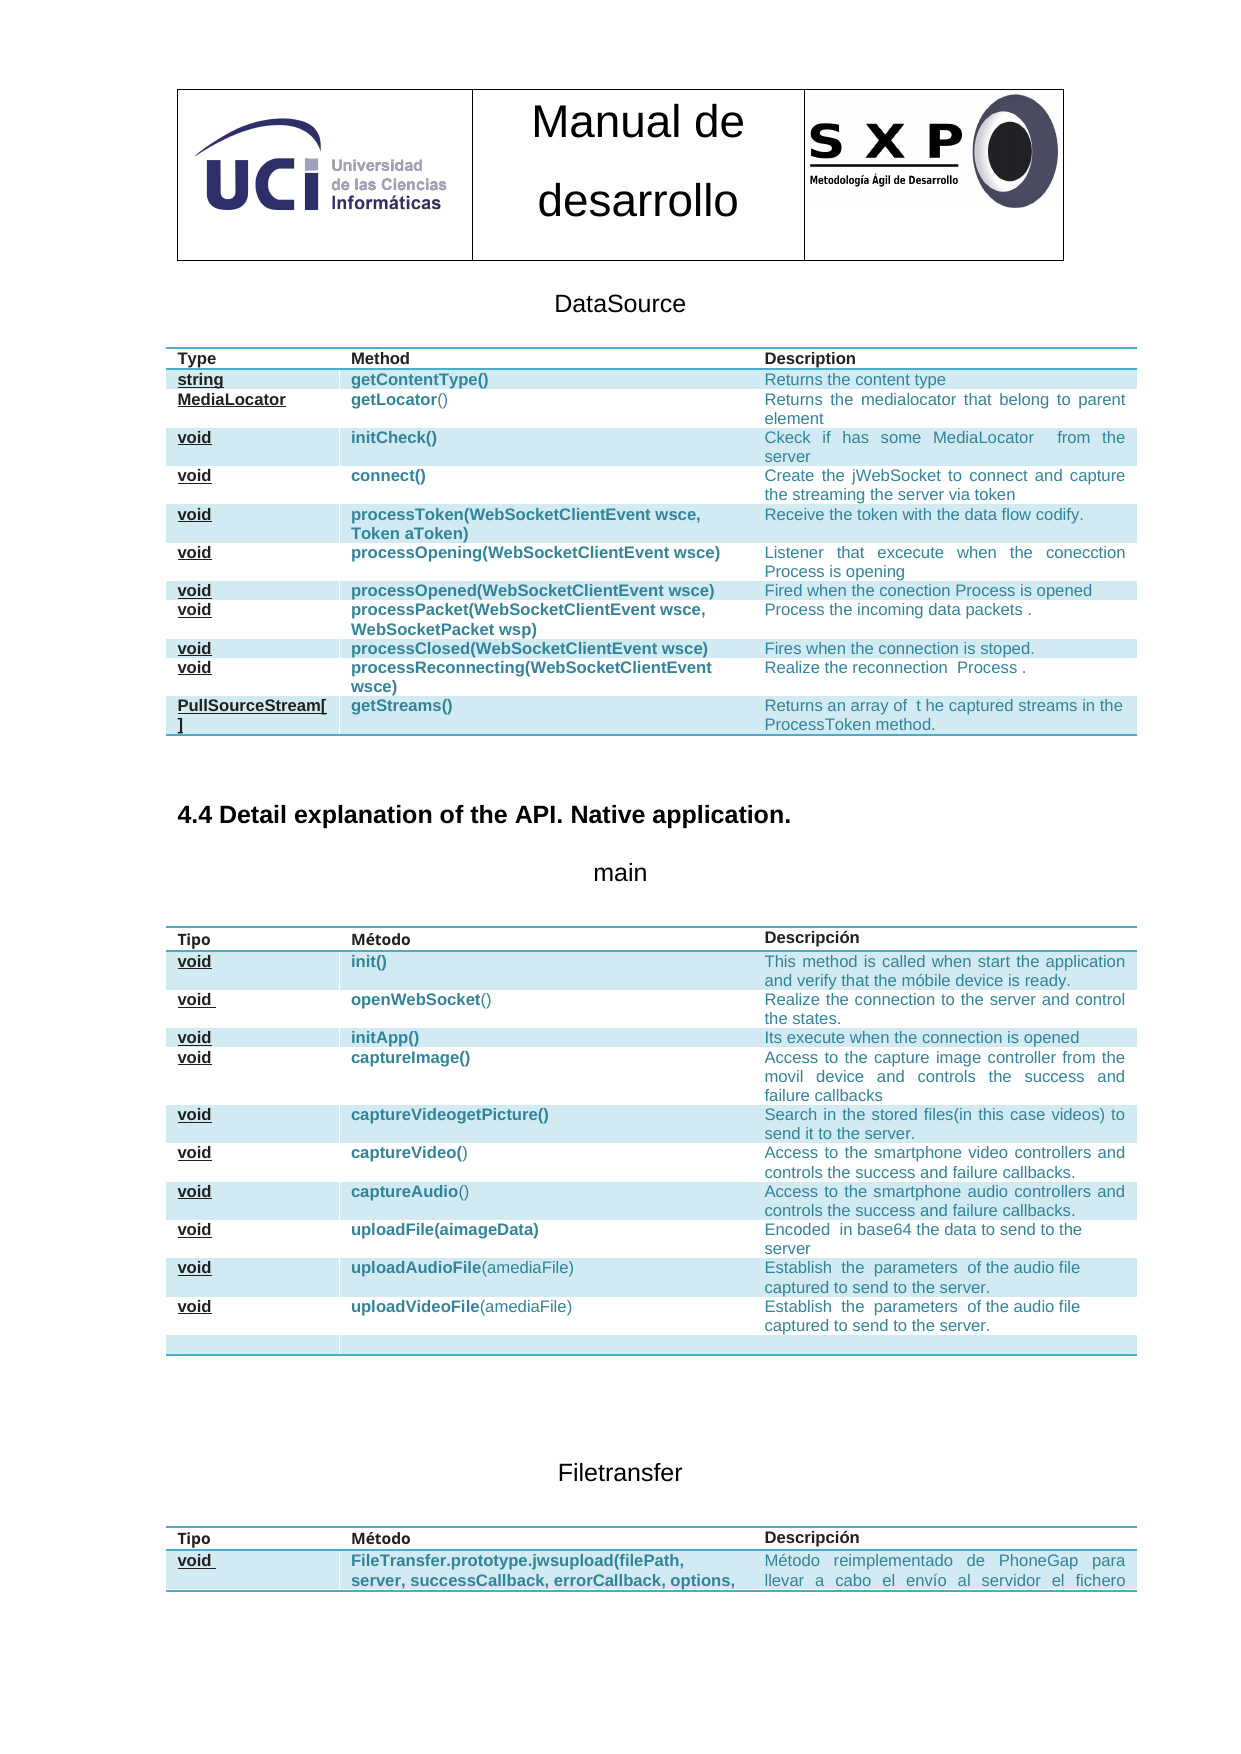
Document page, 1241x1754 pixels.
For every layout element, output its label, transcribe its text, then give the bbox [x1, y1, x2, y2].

subtitle 4.4 Detail explanation of the API. Native application. [177, 800, 1063, 829]
table_header Tipo [166, 928, 339, 949]
table_cell Process the incoming data packets . [753, 600, 1137, 638]
table_cell void [166, 1048, 339, 1105]
table_cell Create the jWebSocket to connect and capture the streaming the server via token [753, 466, 1137, 504]
table_cell openWebSocket() [340, 990, 753, 1028]
table_cell void [166, 1028, 339, 1047]
table_cell Receive the token with the data flow codify. [753, 504, 1137, 543]
table_cell Encoded in base64 the data to send to the server [753, 1220, 1137, 1258]
table_cell void [166, 1258, 339, 1297]
table_cell void [166, 952, 339, 990]
table_cell Fires when the connection is stoped. [753, 639, 1137, 658]
table_cell void [166, 543, 339, 581]
table_cell [753, 1335, 1137, 1354]
table_cell void [166, 600, 339, 638]
table_cell void [166, 1297, 339, 1335]
table_cell FileTransfer.prototype.jwsupload(filePath, server, successCallback, errorCallback, options, debug) [340, 1551, 753, 1589]
table_cell Access to the smartphone video controllers and controls the success and failure callbacks. [753, 1143, 1137, 1182]
table_cell Search in the stored files(in this case videos) to send it to the server. [753, 1105, 1137, 1143]
table_cell void [166, 1105, 339, 1143]
table_cell Returns the medialocator that belong to parent element [753, 389, 1137, 428]
picture [809, 94, 1058, 208]
table_cell captureVideo() [340, 1143, 753, 1182]
table_cell processOpening(WebSocketClientEvent wsce) [340, 543, 753, 581]
table_cell void [166, 504, 339, 543]
table_cell void [166, 1182, 339, 1220]
table_cell void [166, 428, 339, 466]
table_cell initCheck() [340, 428, 753, 466]
table_cell void [166, 581, 339, 600]
table_cell init() [340, 952, 753, 990]
table_cell Realize the connection to the server and control the states. [753, 990, 1137, 1028]
table_cell void [166, 1220, 339, 1258]
table_cell processToken(WebSocketClientEvent wsce, Token aToken) [340, 504, 753, 543]
table_header Método [340, 1528, 753, 1549]
table_cell This method is called when start the application and verify that the móbile device is ready. [753, 952, 1137, 990]
table_cell Its execute when the connection is opened [753, 1028, 1137, 1047]
table_cell string [166, 370, 339, 389]
table_cell void [166, 658, 339, 696]
table_header Type [166, 349, 339, 368]
table_cell Establish the parameters of the audio file captured to send to the server. [753, 1258, 1137, 1297]
table_cell processReconnecting(WebSocketClientEvent wsce) [340, 658, 753, 696]
table_cell Fired when the conection Process is opened [753, 581, 1137, 600]
table_cell captureVideogetPicture() [340, 1105, 753, 1143]
table_cell Establish the parameters of the audio file captured to send to the server. [753, 1297, 1137, 1335]
table_header Método [340, 928, 753, 949]
table_cell void [166, 639, 339, 658]
table_cell Access to the smartphone audio controllers and controls the success and failure callbacks. [753, 1182, 1137, 1220]
table_cell uploadAudioFile(amediaFile) [340, 1258, 753, 1297]
table_cell Returns the content type [753, 370, 1137, 389]
text DataSource [177, 289, 1063, 318]
picture [180, 112, 455, 223]
table_cell void [166, 990, 339, 1028]
table_cell processPacket(WebSocketClientEvent wsce, WebSocketPacket wsp) [340, 600, 753, 638]
table_cell captureAudio() [340, 1182, 753, 1220]
table_header Description [753, 349, 1137, 368]
table_cell PullSourceStream[] [166, 696, 339, 734]
table_cell connect() [340, 466, 753, 504]
table_cell processClosed(WebSocketClientEvent wsce) [340, 639, 753, 658]
table_cell uploadFile(aimageData) [340, 1220, 753, 1258]
table_cell void [166, 1551, 339, 1589]
table_header Method [340, 349, 753, 368]
table_cell Ckeck if has some MediaLocator from the server [753, 428, 1137, 466]
table_cell Listener that excecute when the conecction Process is opening [753, 543, 1137, 581]
table_header Descripción [753, 928, 1137, 949]
table_cell [340, 1335, 753, 1354]
table_cell Access to the capture image controller from the movil device and controls the success and failure callbacks [753, 1048, 1137, 1105]
table_cell captureImage() [340, 1048, 753, 1105]
table_header Tipo [166, 1528, 339, 1549]
table_cell getContentType() [340, 370, 753, 389]
table_cell void [166, 466, 339, 504]
text Filetransfer [177, 1458, 1063, 1486]
text main [177, 858, 1063, 887]
table_cell [166, 1335, 339, 1354]
table_cell getLocator() [340, 389, 753, 428]
table_cell void [166, 1143, 339, 1182]
table_cell initApp() [340, 1028, 753, 1047]
table_cell Returns an array of t he captured streams in the ProcessToken method. [753, 696, 1137, 734]
table_header Descripción [753, 1528, 1137, 1549]
table_cell MediaLocator [166, 389, 339, 428]
table_cell processOpened(WebSocketClientEvent wsce) [340, 581, 753, 600]
table_cell getStreams() [340, 696, 753, 734]
table_cell Realize the reconnection Process . [753, 658, 1137, 696]
table_cell uploadVideoFile(amediaFile) [340, 1297, 753, 1335]
